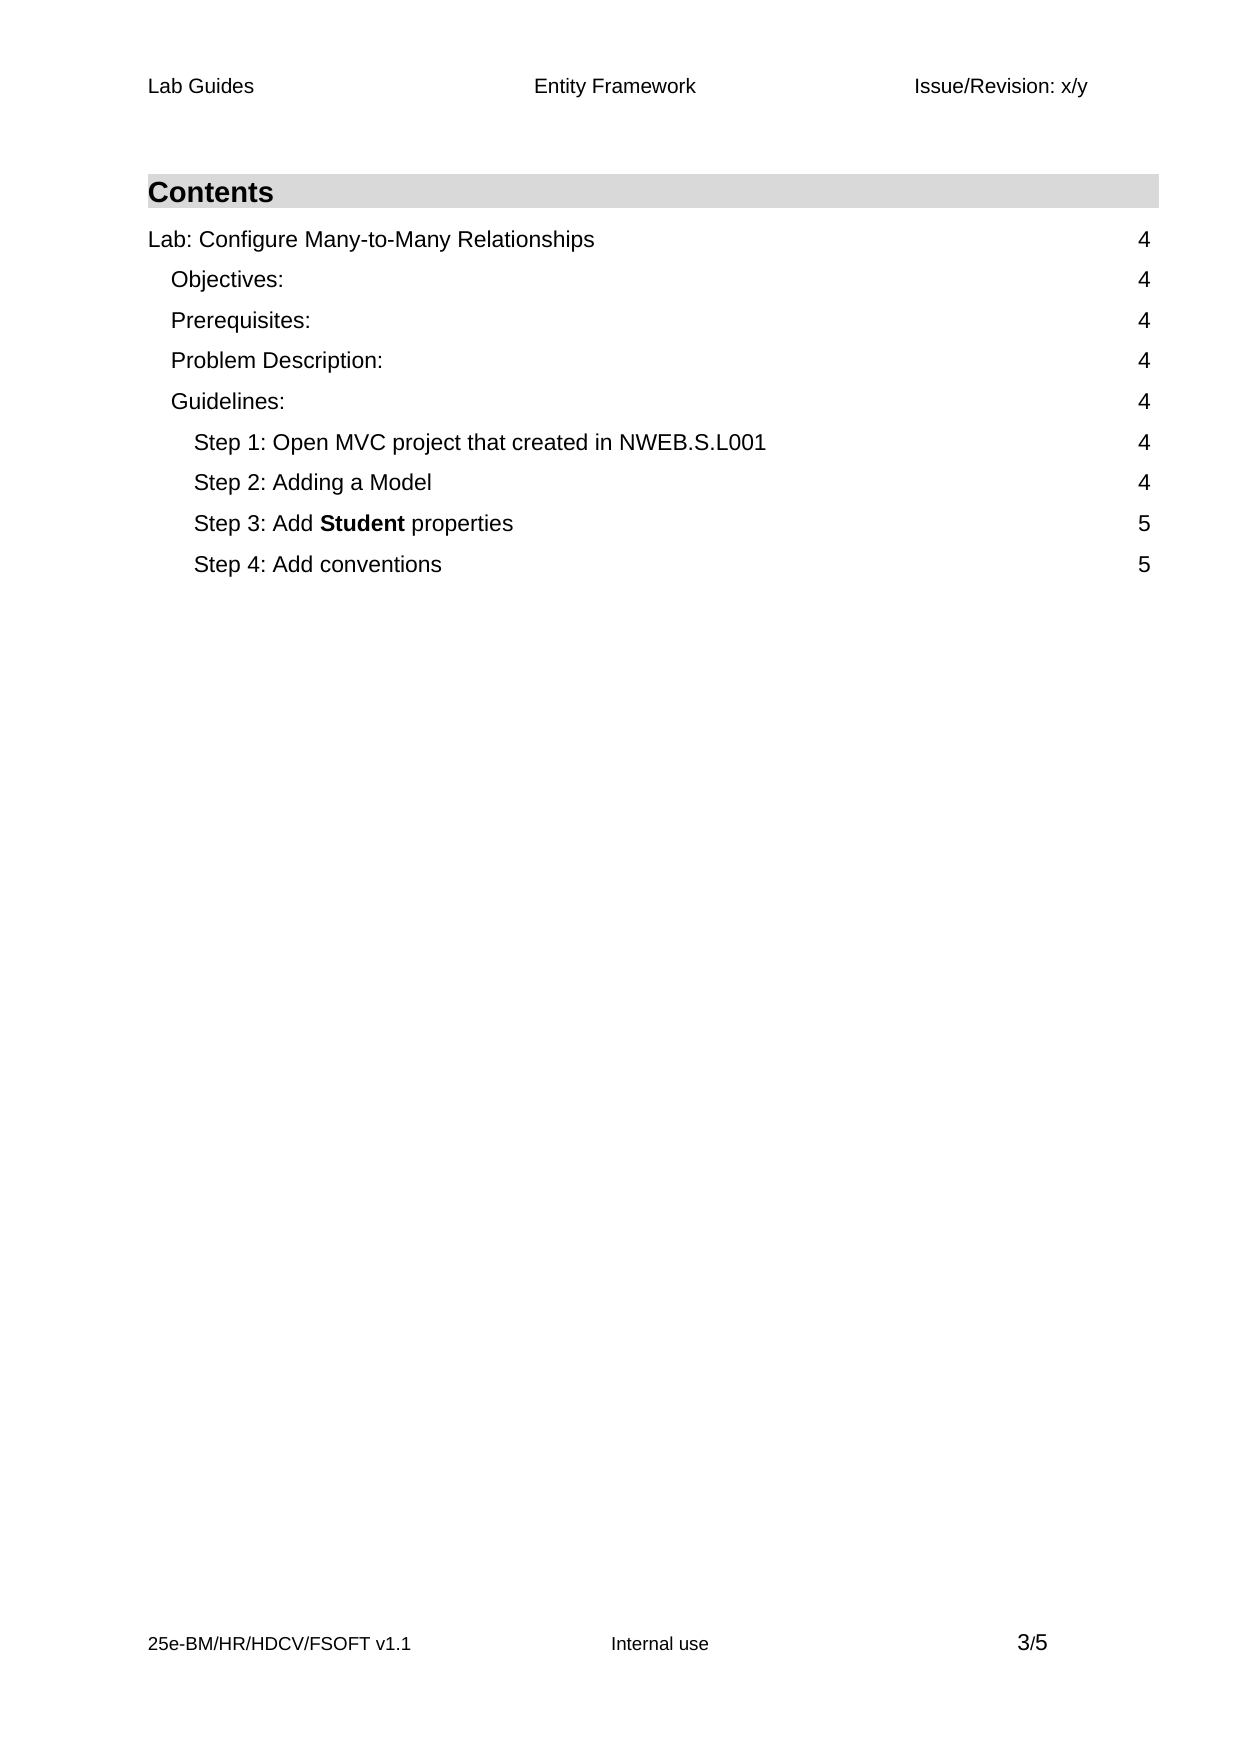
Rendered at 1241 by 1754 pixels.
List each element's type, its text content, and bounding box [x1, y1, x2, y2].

text Contents [148, 174, 1159, 208]
